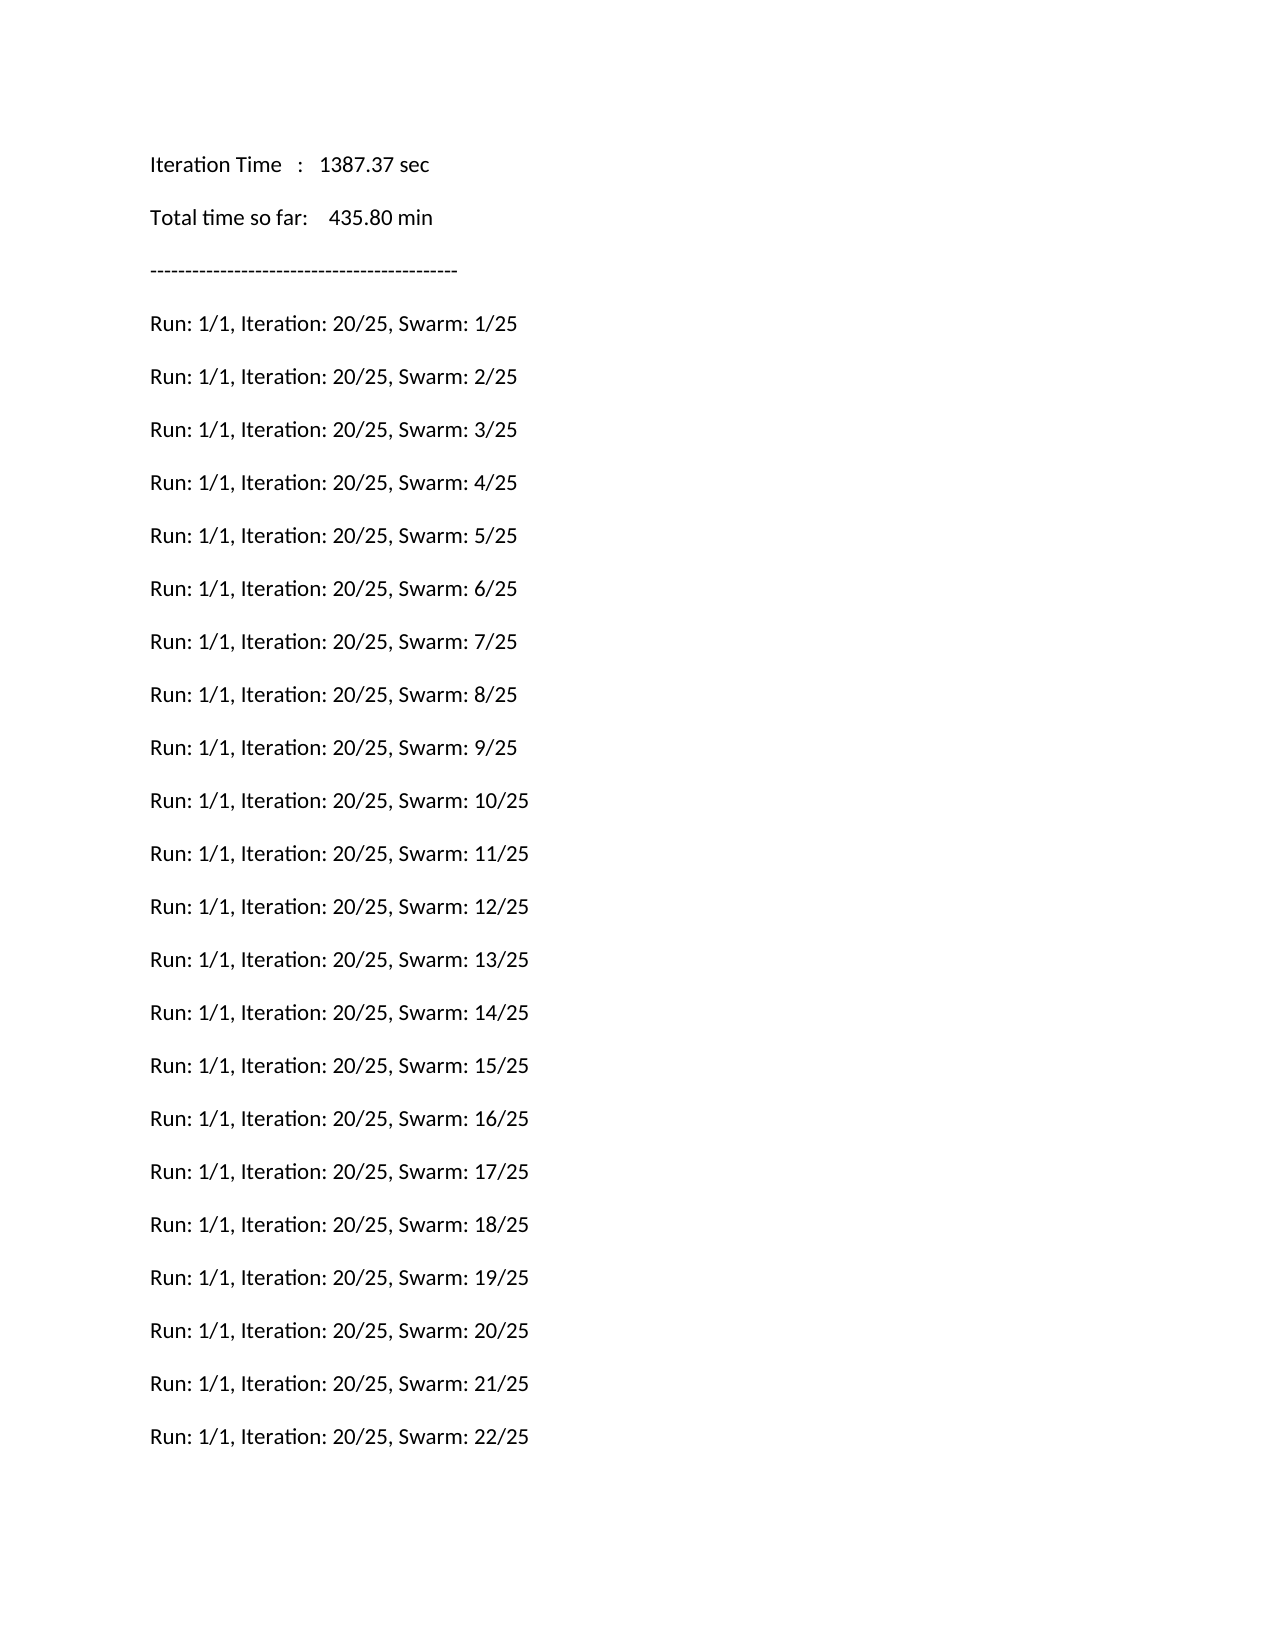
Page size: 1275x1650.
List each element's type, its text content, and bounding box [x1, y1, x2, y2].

text Run: 1/1, Iteration: 20/25, Swarm: 11/25 [150, 839, 1125, 867]
text Total time so far: 435.80 min [150, 203, 1125, 231]
text Run: 1/1, Iteration: 20/25, Swarm: 21/25 [150, 1369, 1125, 1397]
text Run: 1/1, Iteration: 20/25, Swarm: 10/25 [150, 786, 1125, 814]
text Run: 1/1, Iteration: 20/25, Swarm: 17/25 [150, 1157, 1125, 1185]
text Run: 1/1, Iteration: 20/25, Swarm: 22/25 [150, 1422, 1125, 1451]
text Run: 1/1, Iteration: 20/25, Swarm: 8/25 [150, 680, 1125, 708]
text Run: 1/1, Iteration: 20/25, Swarm: 3/25 [150, 415, 1125, 443]
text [150, 256, 1125, 284]
text Iteration Time : 1387.37 sec [150, 150, 1125, 178]
text Run: 1/1, Iteration: 20/25, Swarm: 9/25 [150, 733, 1125, 761]
text Run: 1/1, Iteration: 20/25, Swarm: 6/25 [150, 574, 1125, 602]
text Run: 1/1, Iteration: 20/25, Swarm: 5/25 [150, 521, 1125, 549]
text Run: 1/1, Iteration: 20/25, Swarm: 19/25 [150, 1263, 1125, 1291]
text Run: 1/1, Iteration: 20/25, Swarm: 1/25 [150, 309, 1125, 337]
text Run: 1/1, Iteration: 20/25, Swarm: 2/25 [150, 362, 1125, 390]
text Run: 1/1, Iteration: 20/25, Swarm: 15/25 [150, 1051, 1125, 1079]
text Run: 1/1, Iteration: 20/25, Swarm: 4/25 [150, 468, 1125, 496]
text Run: 1/1, Iteration: 20/25, Swarm: 14/25 [150, 998, 1125, 1026]
text Run: 1/1, Iteration: 20/25, Swarm: 12/25 [150, 892, 1125, 920]
text Run: 1/1, Iteration: 20/25, Swarm: 7/25 [150, 627, 1125, 655]
text Run: 1/1, Iteration: 20/25, Swarm: 18/25 [150, 1210, 1125, 1238]
text Run: 1/1, Iteration: 20/25, Swarm: 16/25 [150, 1104, 1125, 1132]
text Run: 1/1, Iteration: 20/25, Swarm: 20/25 [150, 1316, 1125, 1344]
text Run: 1/1, Iteration: 20/25, Swarm: 13/25 [150, 945, 1125, 973]
